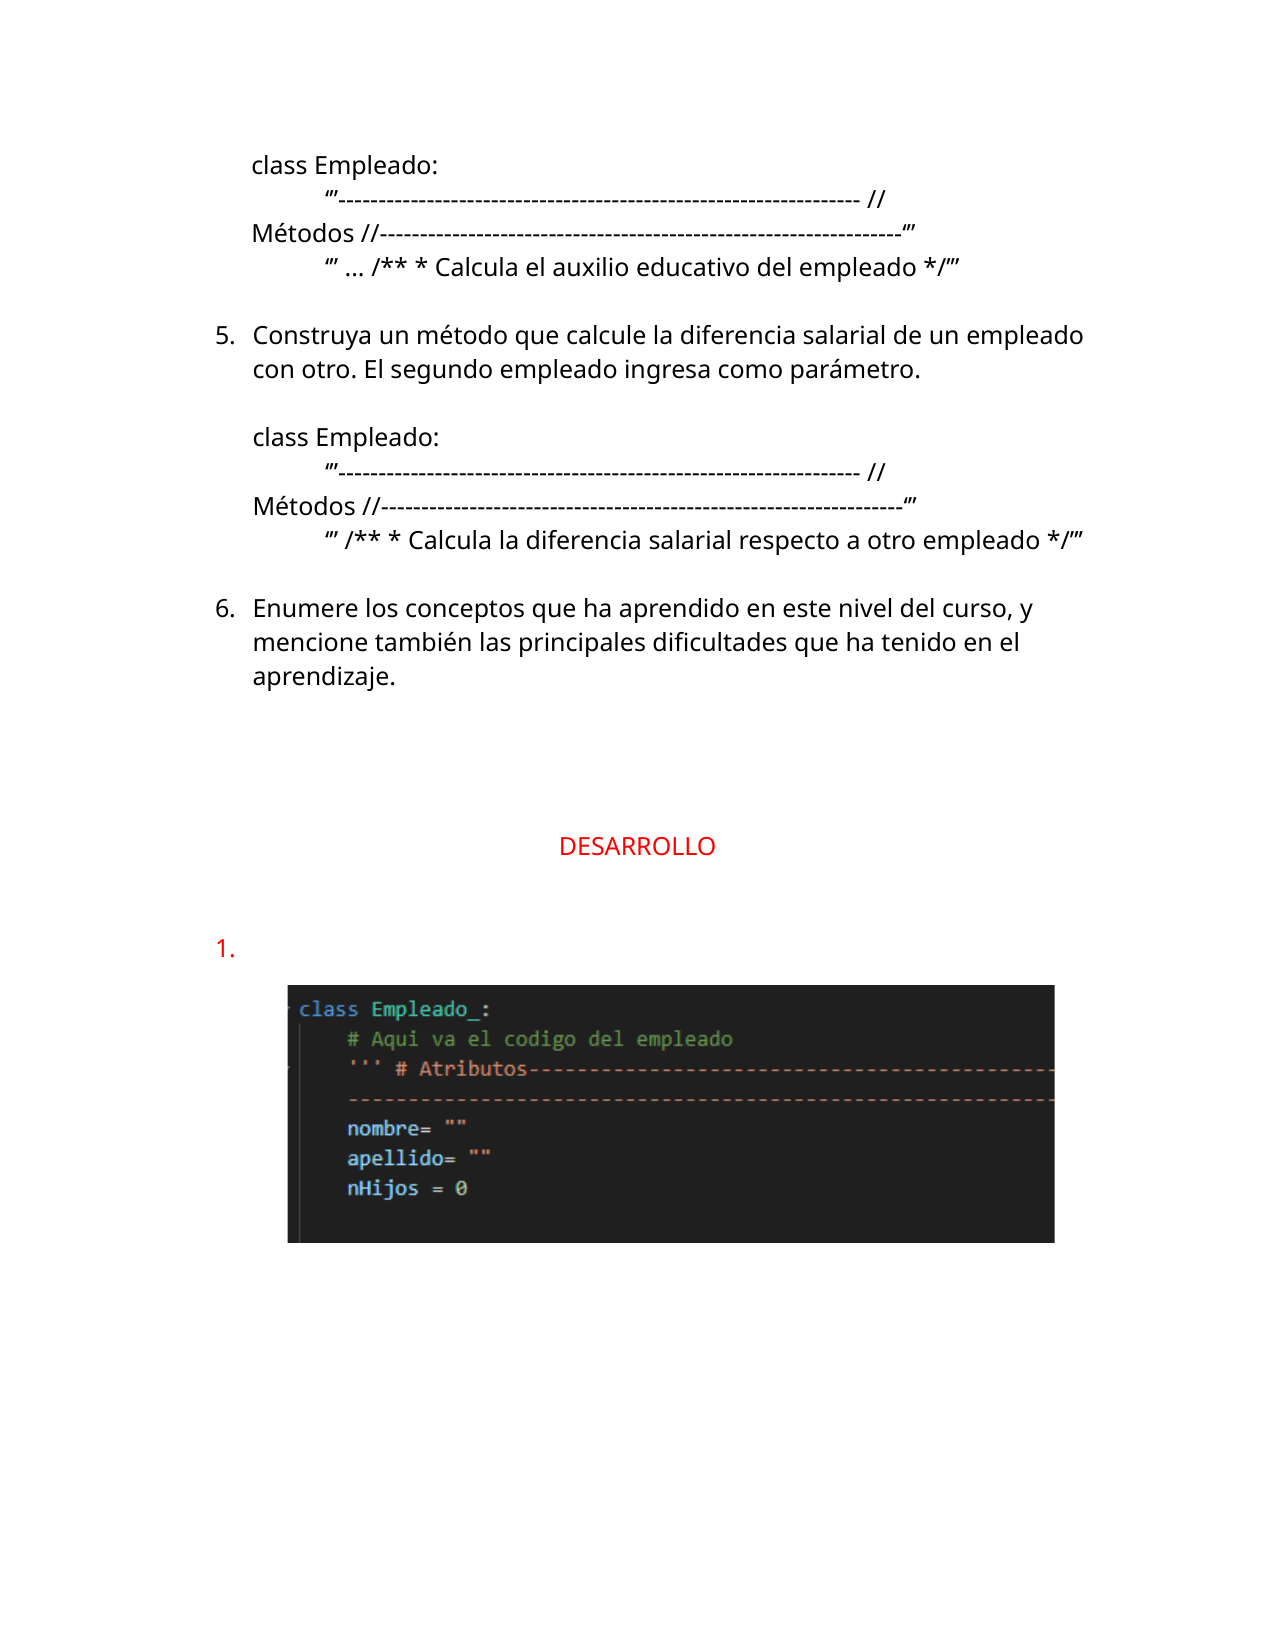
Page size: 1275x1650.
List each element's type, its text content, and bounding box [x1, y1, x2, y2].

text class Empleado: [251, 148, 1098, 182]
list Enumere los conceptos que ha aprendido en este nivel del curso, y mencione también las principales dificultades que ha tenido en el aprendizaje. [215, 590, 1098, 693]
list ‘’’ /** * Calcula la diferencia salarial respecto a otro empleado */’’’ [252, 522, 1098, 556]
list ‘’’----------------------------------------------------------------- // Métodos //-----------------------------------------------------------------‘’’ [252, 454, 1098, 522]
list Construya un método que calcule la diferencia salarial de un empleado con otro. El segundo empleado ingresa como parámetro. [215, 318, 1098, 386]
list class Empleado: [252, 420, 1098, 454]
text ‘’’ ... /** * Calcula el auxilio educativo del empleado */’’’ [251, 250, 1098, 284]
text DESARROLLO [177, 829, 1098, 863]
picture [286, 985, 1054, 1241]
